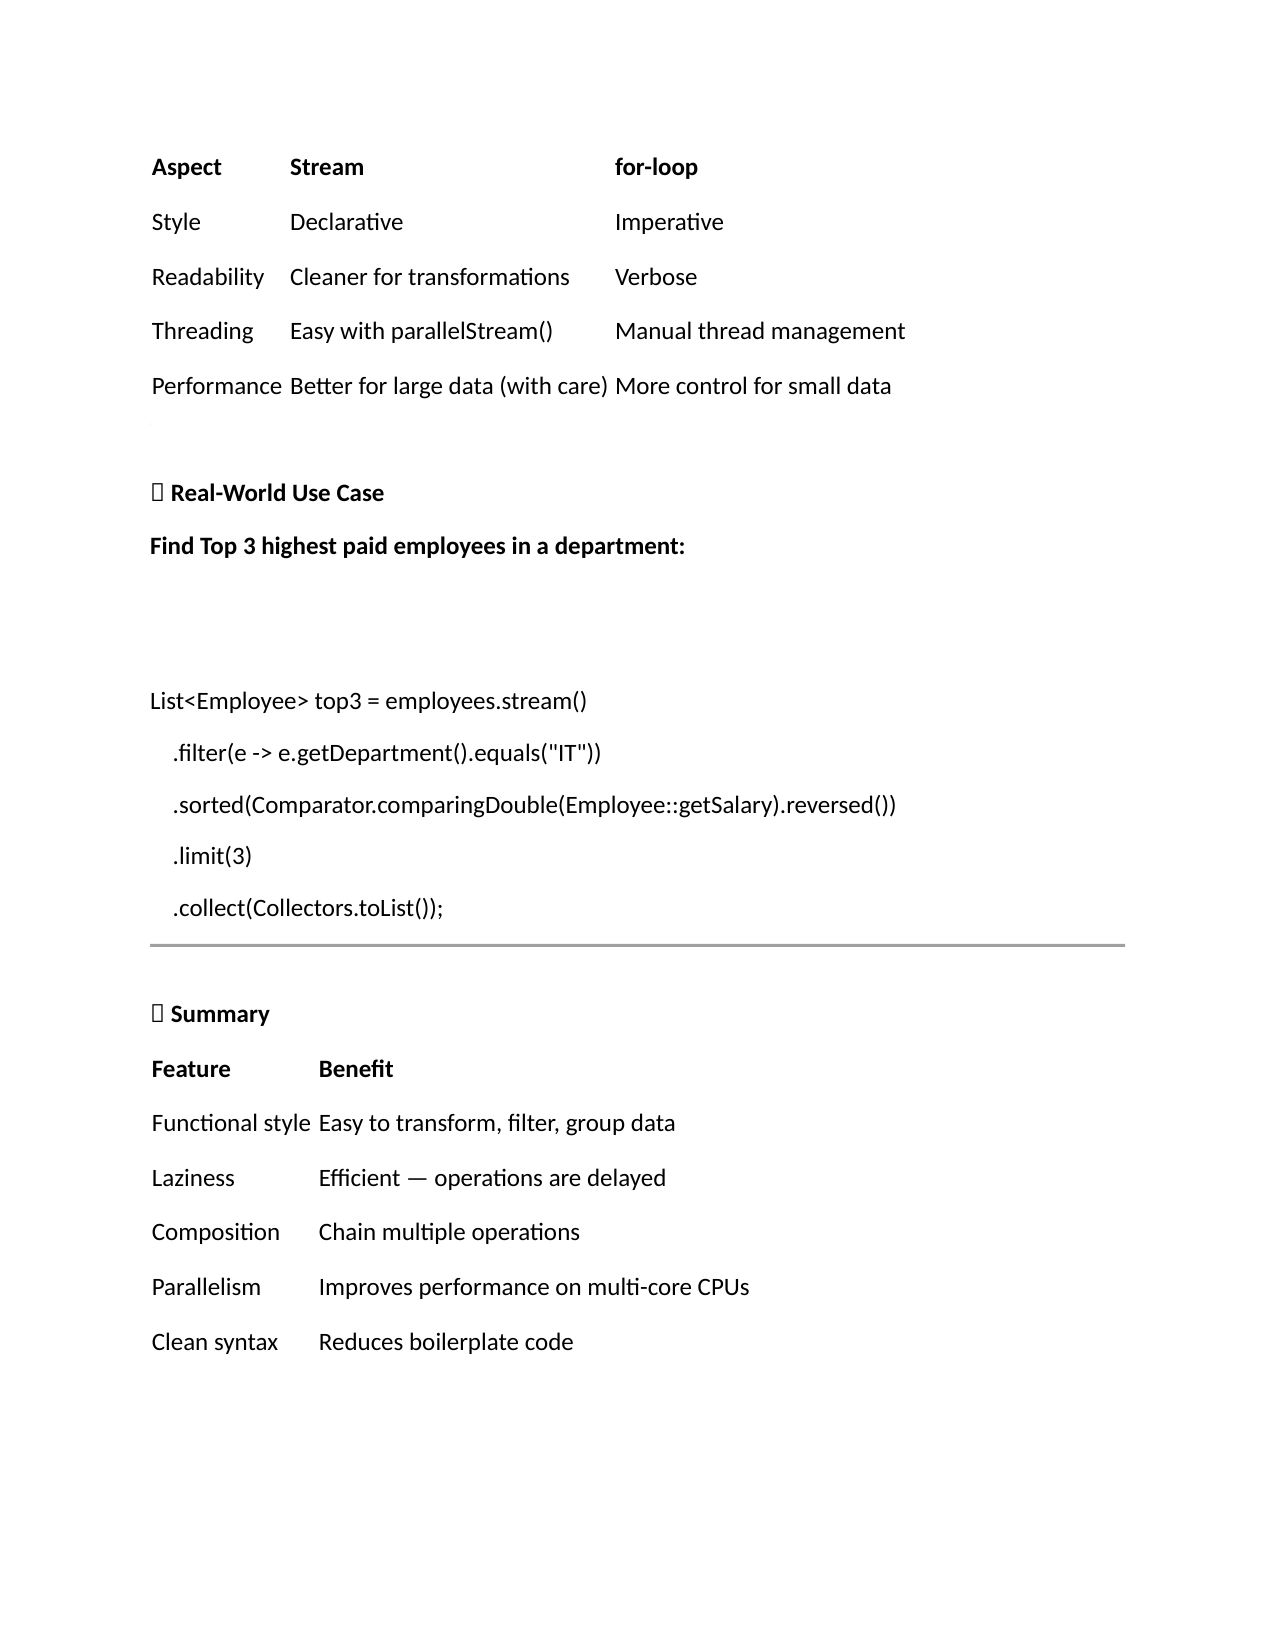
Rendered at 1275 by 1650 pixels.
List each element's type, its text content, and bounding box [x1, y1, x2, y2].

table_cell Improves performance on multi-core CPUs [317, 1270, 756, 1324]
table_cell Declarative [289, 205, 613, 259]
table_header Feature [150, 1051, 317, 1106]
table_cell Imperative [613, 205, 912, 259]
table_cell Parallelism [150, 1270, 317, 1324]
text 📌 Summary [150, 995, 1125, 1029]
table_cell Laziness [150, 1160, 317, 1215]
table_cell Reduces boilerplate code [317, 1324, 756, 1379]
table_cell Efficient — operations are delayed [317, 1160, 756, 1215]
text .sorted(Comparator.comparingDouble(Employee::getSalary).reversed()) [150, 789, 1125, 819]
table_cell Verbose [613, 259, 912, 314]
text .filter(e -> e.getDepartment().equals("IT")) [150, 737, 1125, 768]
table_header Aspect [150, 150, 288, 204]
text 🧪 Real-World Use Case [150, 474, 1125, 509]
table_cell Performance [150, 368, 288, 423]
table_cell Chain multiple operations [317, 1215, 756, 1269]
table_cell Easy with parallelStream() [289, 314, 613, 368]
text Find Top 3 highest paid employees in a department: [150, 530, 1125, 561]
table_header for-loop [613, 150, 912, 204]
table_cell Better for large data (with care) [289, 368, 613, 423]
table_cell Manual thread management [613, 314, 912, 368]
text List<Employee> top3 = employees.stream() [150, 685, 1125, 716]
table_header Stream [289, 150, 613, 204]
table_cell Threading [150, 314, 288, 368]
text .limit(3) [150, 840, 1125, 871]
table_cell Clean syntax [150, 1324, 317, 1379]
table_cell Easy to transform, filter, group data [317, 1106, 756, 1160]
table_cell Readability [150, 259, 288, 314]
table_cell Style [150, 205, 288, 259]
table_cell Composition [150, 1215, 317, 1269]
table_cell More control for small data [613, 368, 912, 423]
table_cell Cleaner for transformations [289, 259, 613, 314]
text .collect(Collectors.toList()); [150, 892, 1125, 923]
table_cell Functional style [150, 1106, 317, 1160]
table_header Benefit [317, 1051, 756, 1106]
